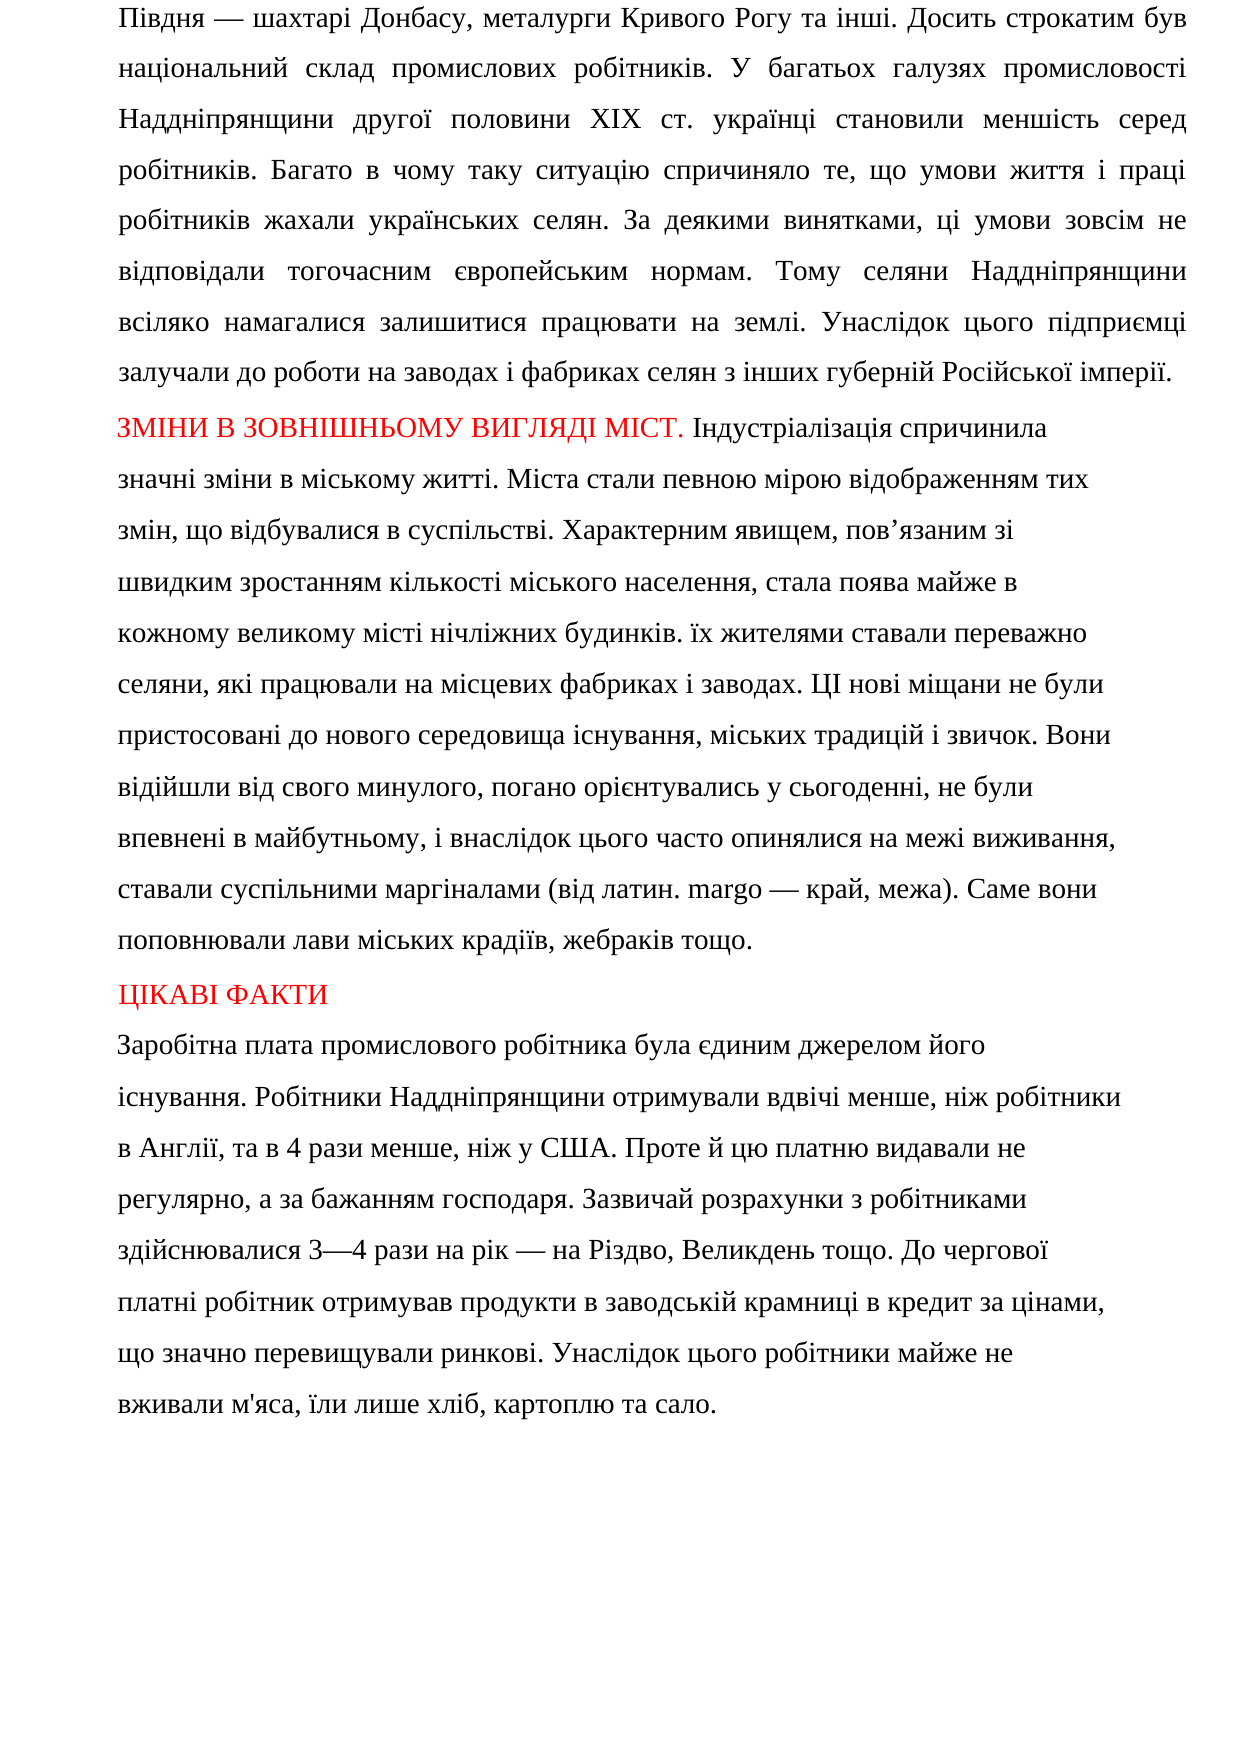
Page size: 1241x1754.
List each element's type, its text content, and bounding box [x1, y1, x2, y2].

text Півдня — шахтарі Донбасу, металурги Кривого Рогу та інші. Досить строкатим був національний склад промислових робітників. У багатьох галузях промисловості Наддніпрянщини другої половини XIX ст. українці становили меншість серед робітників. Багато в чому таку ситуацію спричиняло те, що умови життя і праці робітників жахали українських селян. За деякими винятками, ці умови зовсім не відповідали тогочасним європейським нормам. Тому селяни Наддніпрянщини всіляко намагалися залишитися працювати на землі. Унаслідок цього підприємці залучали до роботи на заводах і фабриках селян з інших губерній Російської імперії. [118, 0, 1188, 388]
text ЗМІНИ В ЗОВНІШНЬОМУ ВИГЛЯДІ МІСТ. Індустріалізація спричинила значні зміни в міському житті. Міста стали певною мірою відображенням тих змін, що відбувалися в суспільстві. Характерним явищем, пов’язаним зі швидким зростанням кількості міського населення, стала поява майже в кожному великому місті нічліжних будинків. їх жителями ставали переважно селяни, які працювали на місцевих фабриках і заводах. ЦІ нові міщани не були пристосовані до нового середовища існування, міських традицій і звичок. Вони відійшли від свого минулого, погано орієнтувались у сьогоденні, не були впевнені в майбутньому, і внаслідок цього часто опинялися на межі виживання, ставали суспільними маргіналами (від латин. margo — край, межа). Саме вони поповнювали лави міських крадіїв, жебраків тощо. [116, 410, 1123, 956]
text Заробітна плата промислового робітника була єдиним джерелом його існування. Робітники Наддніпрянщини отримували вдвічі менше, ніж робітники в Англії, та в 4 рази менше, ніж у США. Проте й цю платню видавали не регулярно, а за бажанням господаря. Зазвичай розрахунки з робітниками здійснювалися 3—4 рази на рік — на Різдво, Великдень тощо. До чергової платні робітник отримував продукти в заводській крамниці в кредит за цінами, що значно перевищували ринкові. Унаслідок цього робітники майже не вживали м'яса, їли лише хліб, картоплю та сало. [116, 1027, 1123, 1420]
subtitle ЦІКАВІ ФАКТИ [118, 977, 1187, 1011]
